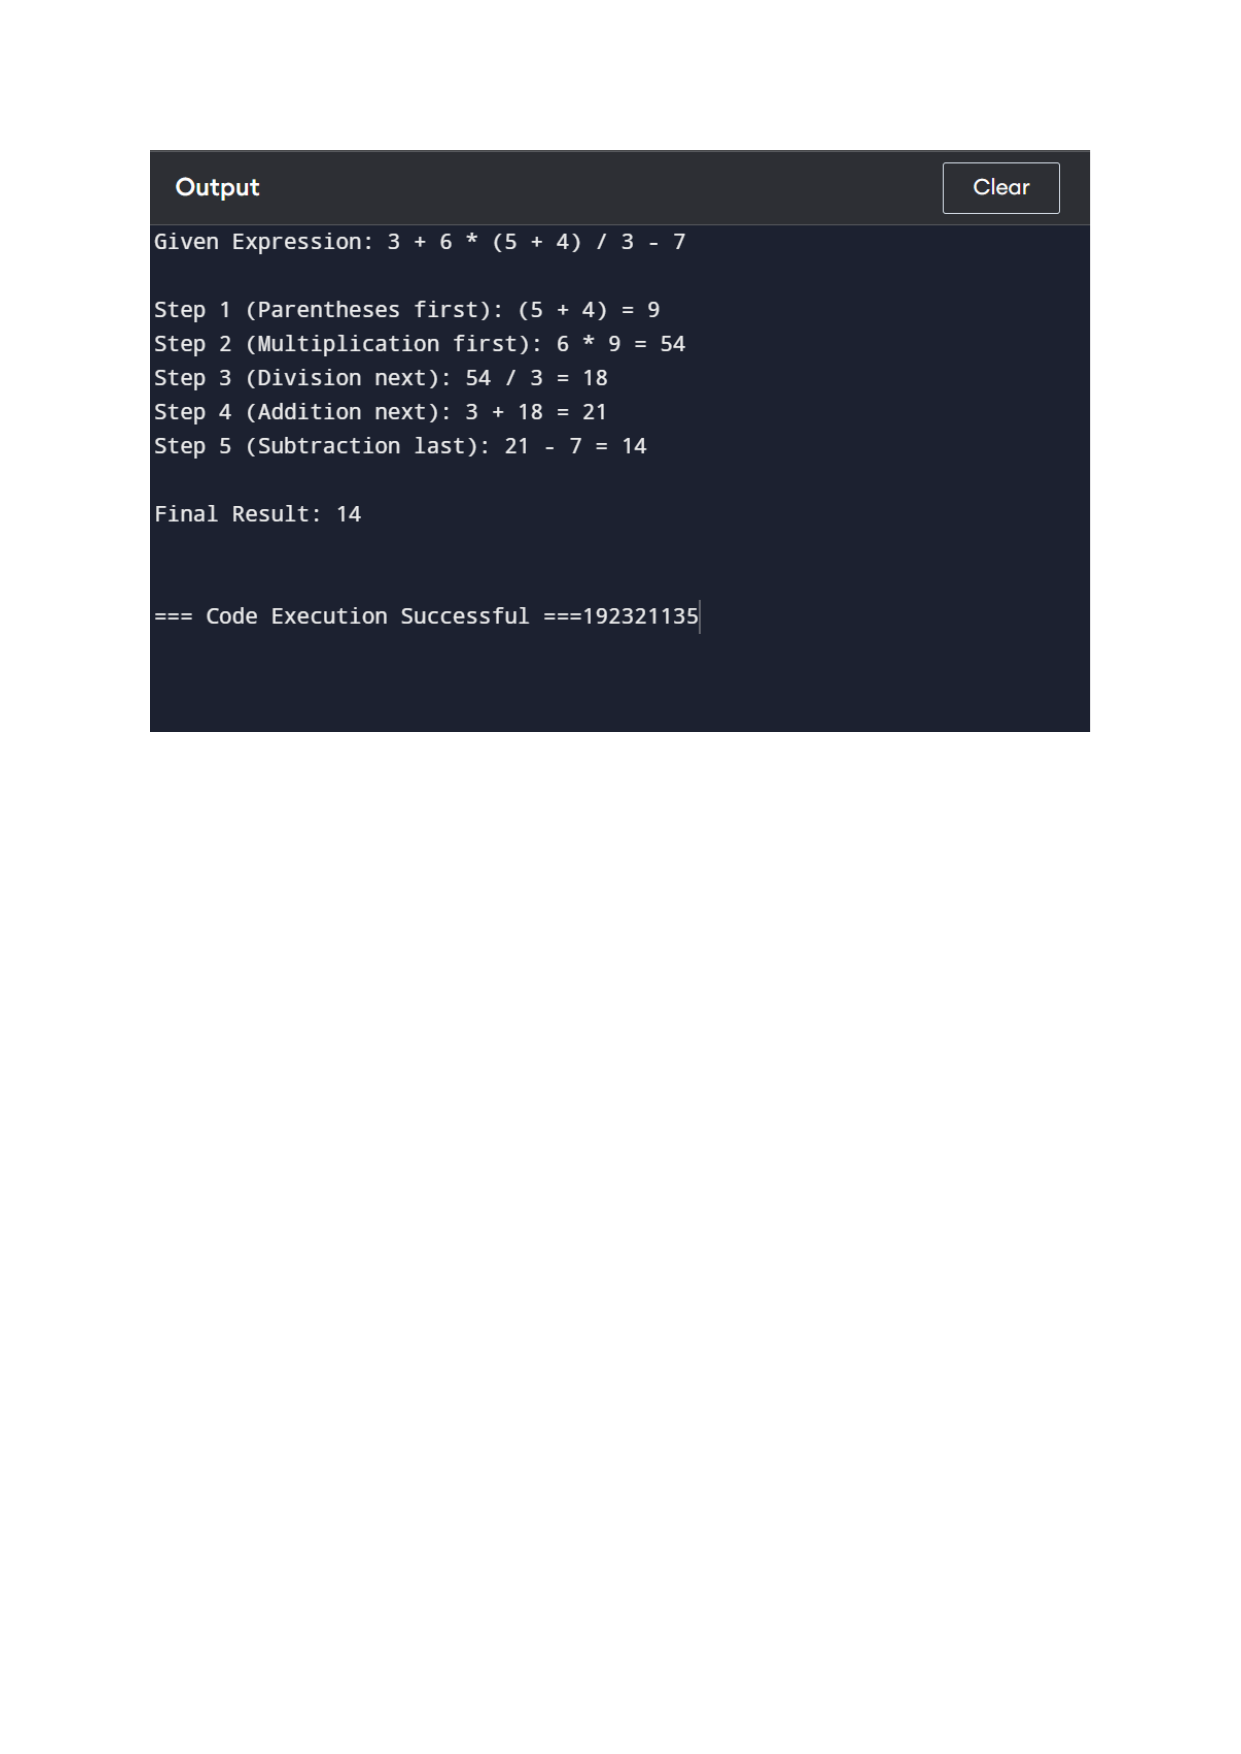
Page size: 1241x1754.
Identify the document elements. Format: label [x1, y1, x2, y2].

picture [150, 150, 1091, 732]
